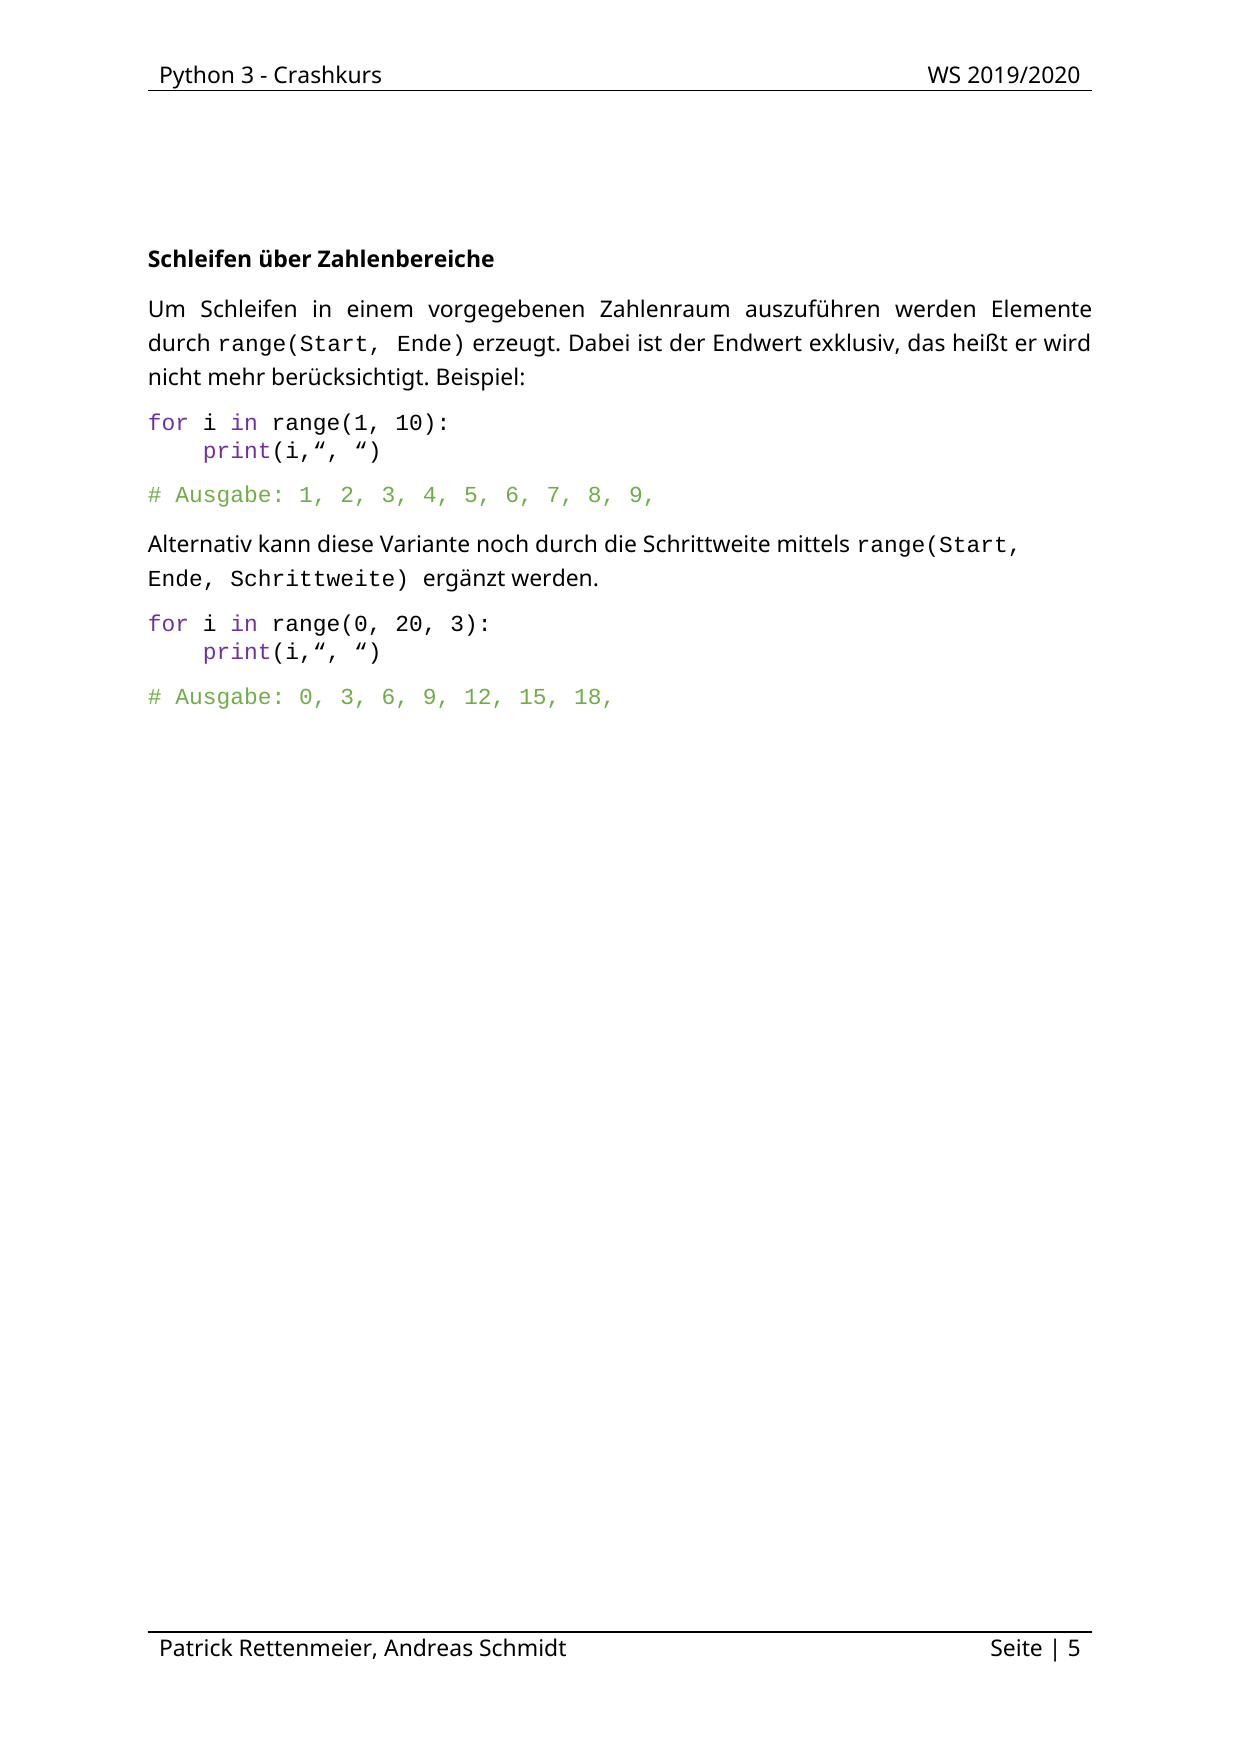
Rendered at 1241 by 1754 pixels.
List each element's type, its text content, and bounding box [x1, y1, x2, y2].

text Schleifen über Zahlenbereiche [148, 243, 1093, 274]
text # Ausgabe: 0, 3, 6, 9, 12, 15, 18, [148, 685, 1093, 711]
text Um Schleifen in einem vorgegebenen Zahlenraum auszuführen werden Elemente durch range(Start, Ende) erzeugt. Dabei ist der Endwert exklusiv, das heißt er wird nicht mehr berücksichtigt. Beispiel: [148, 293, 1093, 392]
text for i in range(0, 20, 3): print(i,“, “) [148, 612, 1093, 666]
text # Ausgabe: 1, 2, 3, 4, 5, 6, 7, 8, 9, [148, 483, 1093, 509]
text Alternativ kann diese Variante noch durch die Schrittweite mittels range(Start, Ende, Schrittweite) ergänzt werden. [148, 528, 1093, 593]
text for i in range(1, 10): print(i,“, “) [148, 411, 1093, 465]
